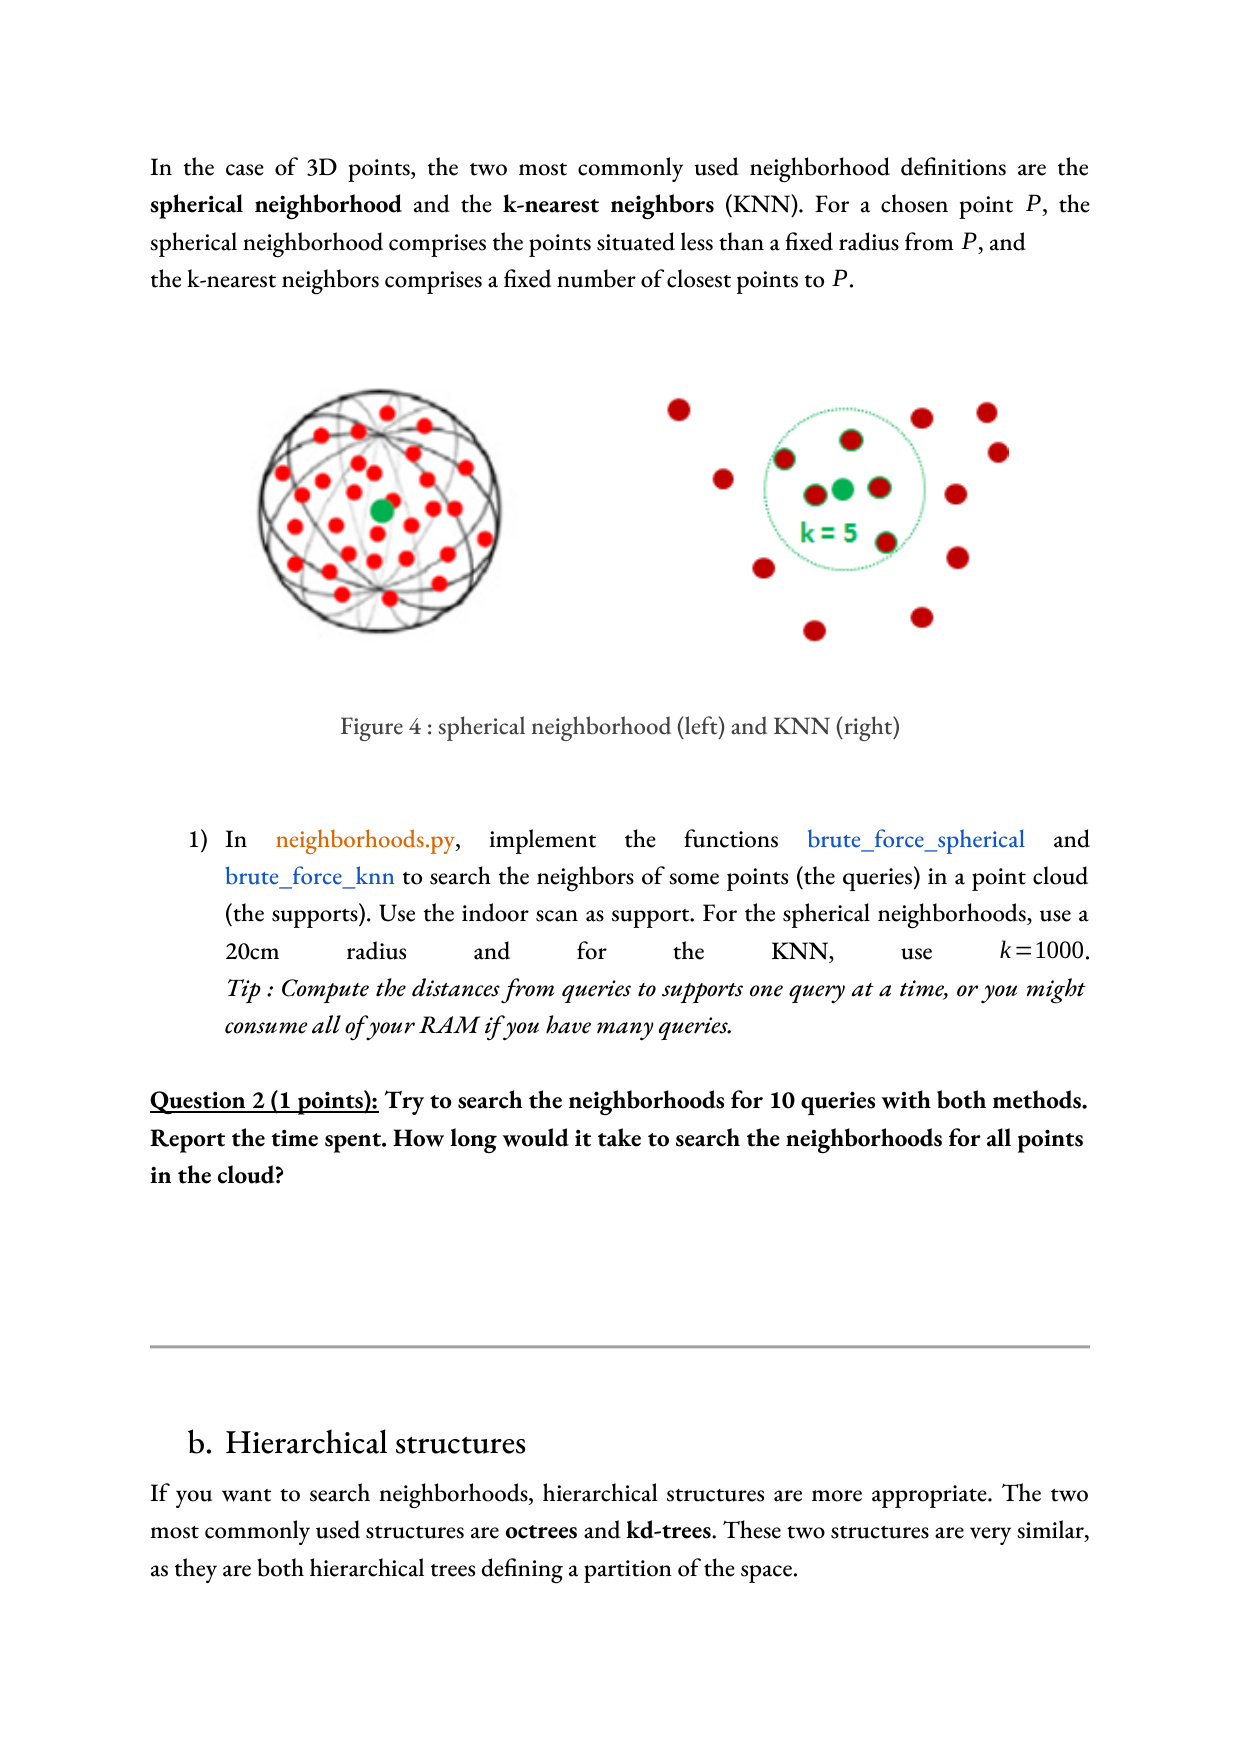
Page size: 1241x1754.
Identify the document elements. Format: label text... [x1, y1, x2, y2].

picture [231, 374, 1009, 668]
text the k-nearest neighbors comprises a fixed number of closest points to . [150, 262, 1090, 295]
text In the case of 3D points, the two most commonly used neighborhood definitions are the spherical neighborhood and the k-nearest neighbors (KNN). For a chosen point , the spherical neighborhood comprises the points situated less than a fixed radius from , and [150, 150, 1090, 257]
subtitle Figure 4 : spherical neighborhood (left) and KNN (right) [150, 709, 1090, 742]
text If you want to search neighborhoods, hierarchical structures are more appropriate. The two most commonly used structures are octrees and kd-trees. These two structures are very similar, as they are both hierarchical trees defining a partition of the space. [150, 1476, 1090, 1584]
text Question 2 (1 points): Try to search the neighborhoods for 10 queries with both methods. Report the time spent. How long would it take to search the neighborhoods for all points in the cloud? [150, 1083, 1090, 1191]
subtitle Hierarchical structures [187, 1420, 1090, 1464]
list In neighborhoods.py, implement the functions brute_force_spherical and brute_force_knn to search the neighbors of some points (the queries) in a point cloud (the supports). Use the indoor scan as support. For the spherical neighborhoods, use a 20cm radius and for the KNN, use . Tip : Compute the distances from queries to supports one query at a time, or you might consume all of your RAM if you have many queries. [187, 822, 1090, 1041]
